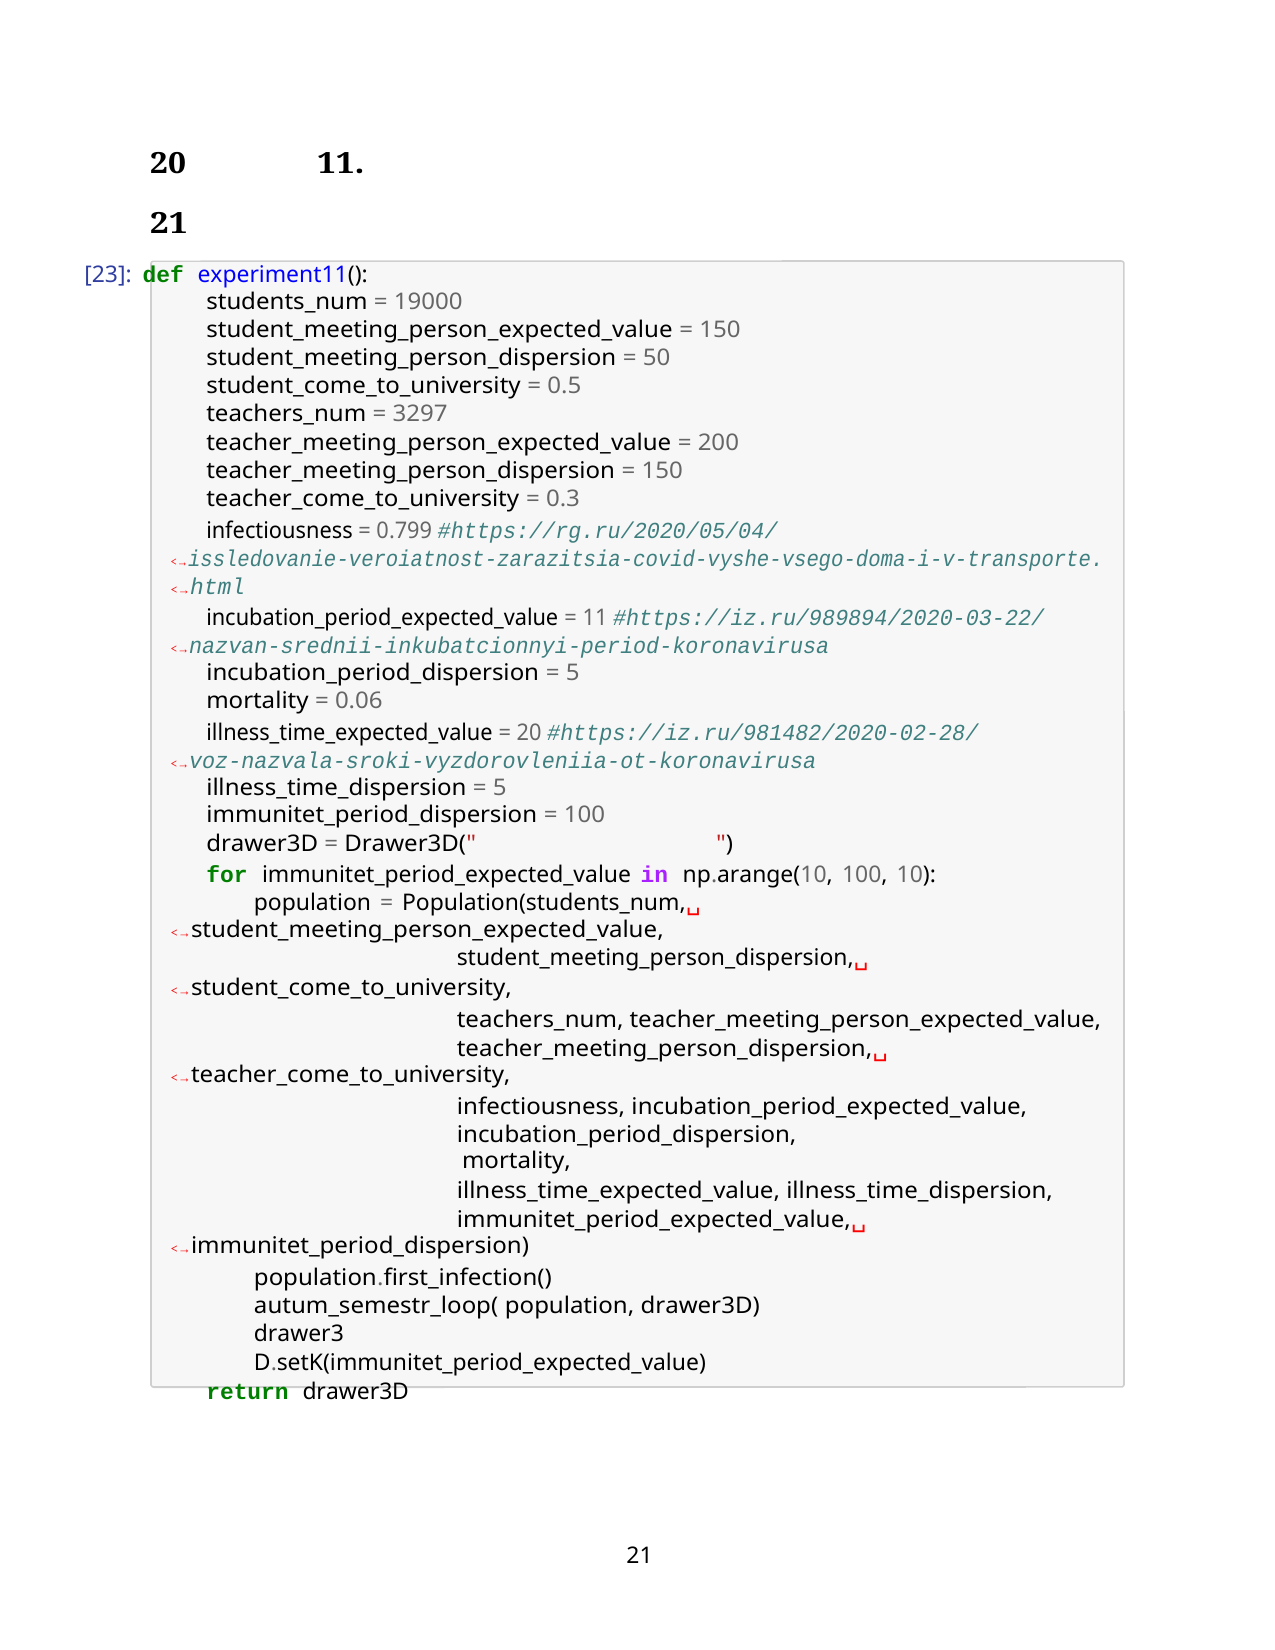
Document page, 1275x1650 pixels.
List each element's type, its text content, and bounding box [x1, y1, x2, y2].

text <→student_meeting_person_expected_value, [170, 916, 1137, 943]
text return drawer3D [206, 1376, 1137, 1405]
text mortality, [454, 1148, 579, 1173]
text mortality = 0.06 [206, 686, 1137, 714]
subtitle 20 11. [150, 142, 1137, 182]
text illness_time_dispersion = 5 [206, 773, 1137, 800]
text illness_time_expected_value, illness_time_dispersion, immunitet_period_expected_value,␣ [457, 1176, 1128, 1233]
text population.first_infection() autum_semestr_loop( population, drawer3D) drawer3D.setK(immunitet_period_expected_value) [254, 1263, 792, 1376]
text <→nazvan-srednii-inkubatcionnyi-period-koronavirusa [170, 634, 1137, 658]
text immunitet_period_dispersion = 100 [206, 800, 1137, 829]
text incubation_period_expected_value = 11 #https://iz.ru/989894/2020-03-22/ [206, 600, 1137, 632]
text teacher_meeting_person_dispersion = 150 [206, 456, 1137, 484]
text [23]: def experiment11(): [84, 257, 1137, 288]
text drawer3D = Drawer3D(" ") [206, 829, 1137, 857]
text teacher_meeting_person_expected_value = 200 [206, 428, 1137, 456]
text <→student_come_to_university, [170, 972, 1137, 1001]
text teachers_num, teacher_meeting_person_expected_value, teacher_meeting_person_dispersion,␣ [457, 1005, 1128, 1062]
text <→html [170, 575, 1137, 600]
text student_meeting_person_dispersion,␣ [457, 943, 1137, 972]
text student_meeting_person_dispersion = 50 [206, 343, 1137, 371]
text <→voz-nazvala-sroki-vyzdorovleniia-ot-koronavirusa [170, 749, 1137, 773]
text student_come_to_university = 0.5 [206, 371, 1137, 399]
text student_meeting_person_expected_value = 150 [206, 315, 1137, 343]
text illness_time_expected_value = 20 #https://iz.ru/981482/2020-02-28/ [206, 714, 1137, 747]
text 21 [150, 202, 1137, 242]
text infectiousness, incubation_period_expected_value, incubation_period_dispersion, [457, 1092, 1128, 1148]
text teachers_num = 3297 [206, 399, 1137, 428]
text <→teacher_come_to_university, [170, 1062, 1137, 1088]
text students_num = 19000 [206, 288, 1137, 315]
text incubation_period_dispersion = 5 [206, 658, 1137, 686]
text infectiousness = 0.799 #https://rg.ru/2020/05/04/ [206, 512, 1137, 545]
text <→immunitet_period_dispersion) [170, 1233, 1137, 1259]
text teacher_come_to_university = 0.3 [206, 484, 1137, 512]
text <→issledovanie-veroiatnost-zarazitsia-covid-vyshe-vsego-doma-i-v-transporte. [170, 547, 1137, 573]
text for immunitet_period_expected_value in np.arange(10, 100, 10): population = Population(students_num,␣ [206, 860, 973, 916]
